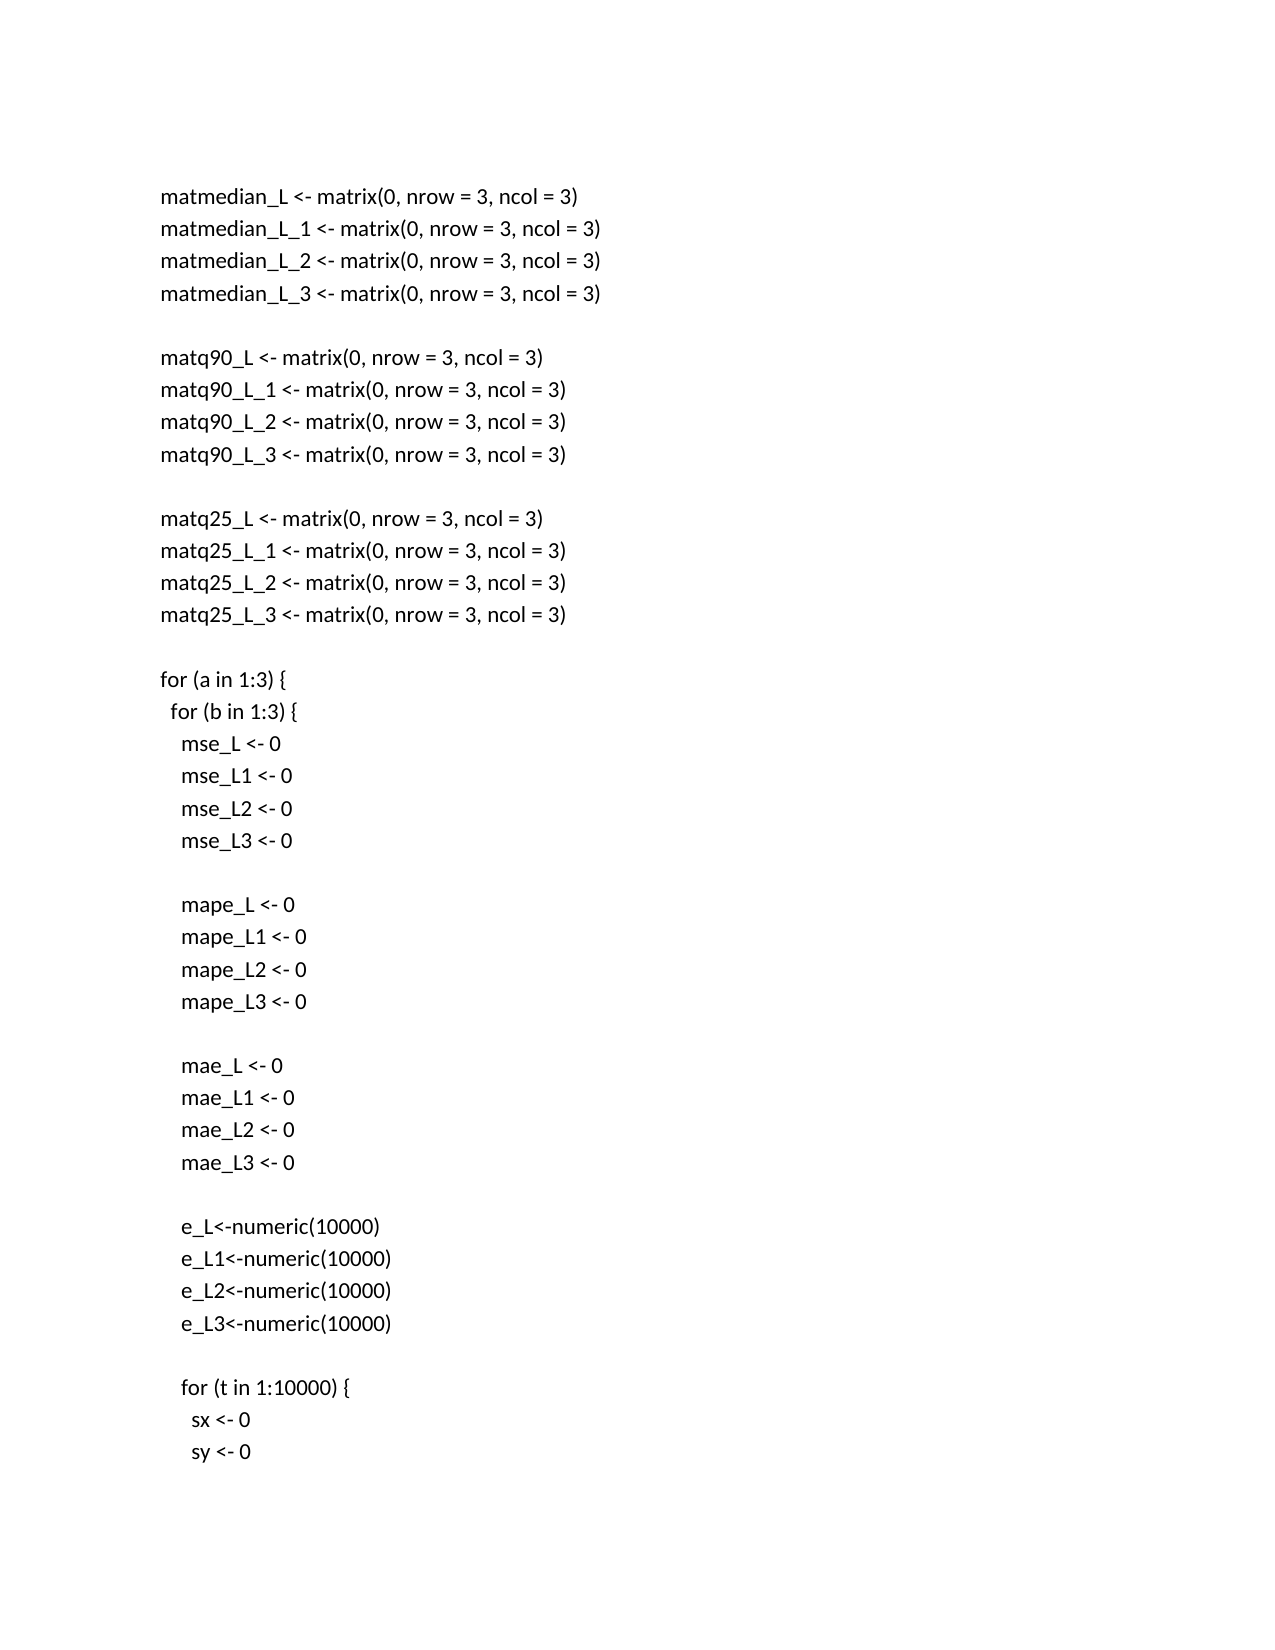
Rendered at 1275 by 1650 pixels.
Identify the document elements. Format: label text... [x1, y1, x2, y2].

text mse_L1 <- 0 [150, 762, 1125, 789]
text matmedian_L_3 <- matrix(0, nrow = 3, ncol = 3) [150, 279, 1125, 307]
text e_L<-numeric(10000) [150, 1212, 1125, 1240]
text matq25_L_3 <- matrix(0, nrow = 3, ncol = 3) [150, 601, 1125, 629]
text mae_L <- 0 [150, 1051, 1125, 1079]
text for (b in 1:3) { [150, 697, 1125, 725]
text mae_L1 <- 0 [150, 1083, 1125, 1111]
text e_L2<-numeric(10000) [150, 1277, 1125, 1304]
text mape_L <- 0 [150, 890, 1125, 918]
text matq25_L_2 <- matrix(0, nrow = 3, ncol = 3) [150, 568, 1125, 596]
text matq90_L_1 <- matrix(0, nrow = 3, ncol = 3) [150, 375, 1125, 403]
text mse_L2 <- 0 [150, 794, 1125, 822]
text matq25_L_1 <- matrix(0, nrow = 3, ncol = 3) [150, 536, 1125, 564]
text mse_L <- 0 [150, 729, 1125, 757]
text matmedian_L <- matrix(0, nrow = 3, ncol = 3) [150, 182, 1125, 210]
text mae_L3 <- 0 [150, 1148, 1125, 1176]
text mape_L3 <- 0 [150, 987, 1125, 1015]
text matq25_L <- matrix(0, nrow = 3, ncol = 3) [150, 504, 1125, 532]
text matmedian_L_1 <- matrix(0, nrow = 3, ncol = 3) [150, 214, 1125, 242]
text e_L1<-numeric(10000) [150, 1244, 1125, 1272]
text mse_L3 <- 0 [150, 826, 1125, 854]
text matmedian_L_2 <- matrix(0, nrow = 3, ncol = 3) [150, 247, 1125, 274]
text mape_L1 <- 0 [150, 922, 1125, 951]
text sx <- 0 [150, 1405, 1125, 1433]
text matq90_L_3 <- matrix(0, nrow = 3, ncol = 3) [150, 440, 1125, 468]
text sy <- 0 [150, 1437, 1125, 1466]
text mae_L2 <- 0 [150, 1116, 1125, 1144]
text for (a in 1:3) { [150, 665, 1125, 693]
text mape_L2 <- 0 [150, 955, 1125, 983]
text for (t in 1:10000) { [150, 1373, 1125, 1401]
text e_L3<-numeric(10000) [150, 1309, 1125, 1337]
text matq90_L_2 <- matrix(0, nrow = 3, ncol = 3) [150, 407, 1125, 436]
text matq90_L <- matrix(0, nrow = 3, ncol = 3) [150, 343, 1125, 371]
